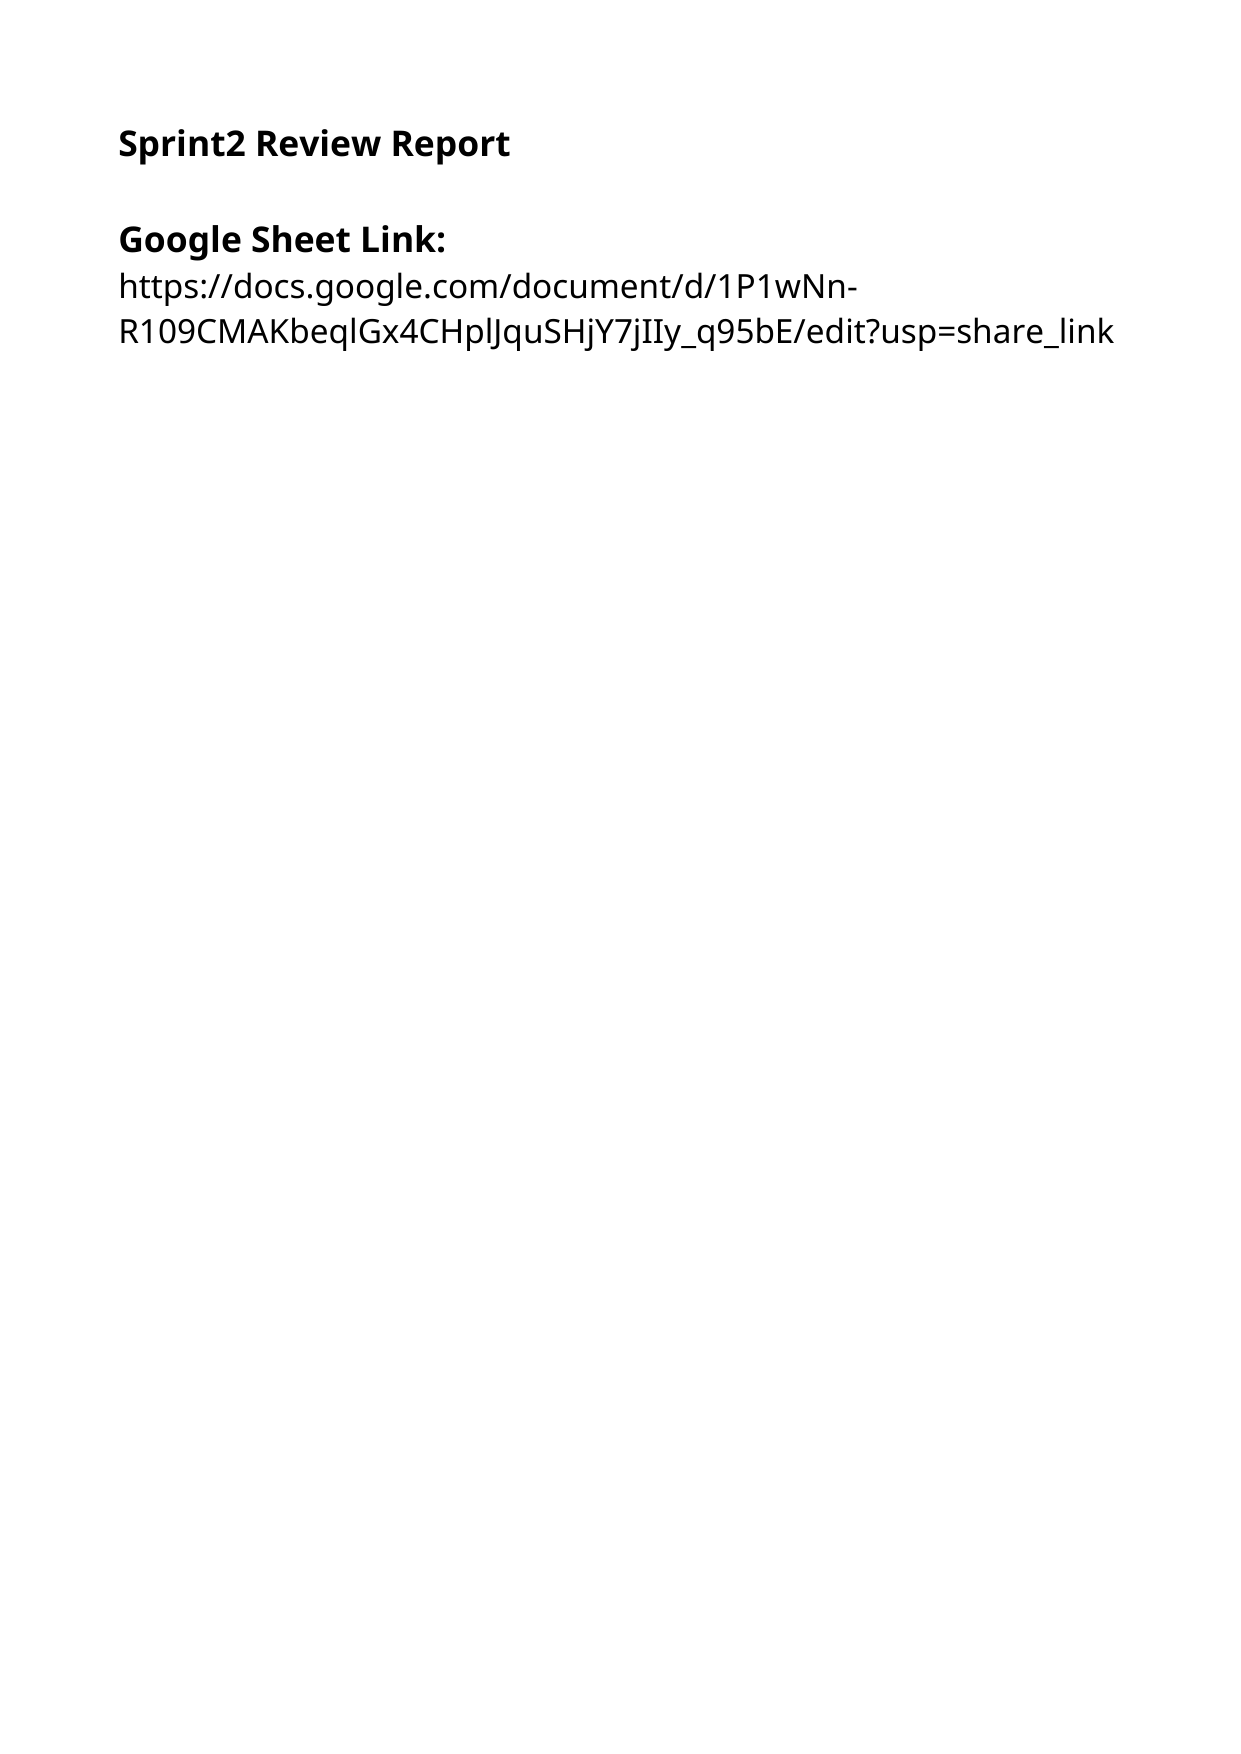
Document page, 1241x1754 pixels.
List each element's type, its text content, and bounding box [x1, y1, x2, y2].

text Sprint2 Review Report [118, 118, 1122, 166]
text https://docs.google.com/document/d/1P1wNn-R109CMAKbeqlGx4CHplJquSHjY7jIIy_q95bE/edit?usp=share_link [118, 263, 1122, 354]
text Google Sheet Link: [118, 214, 1122, 263]
